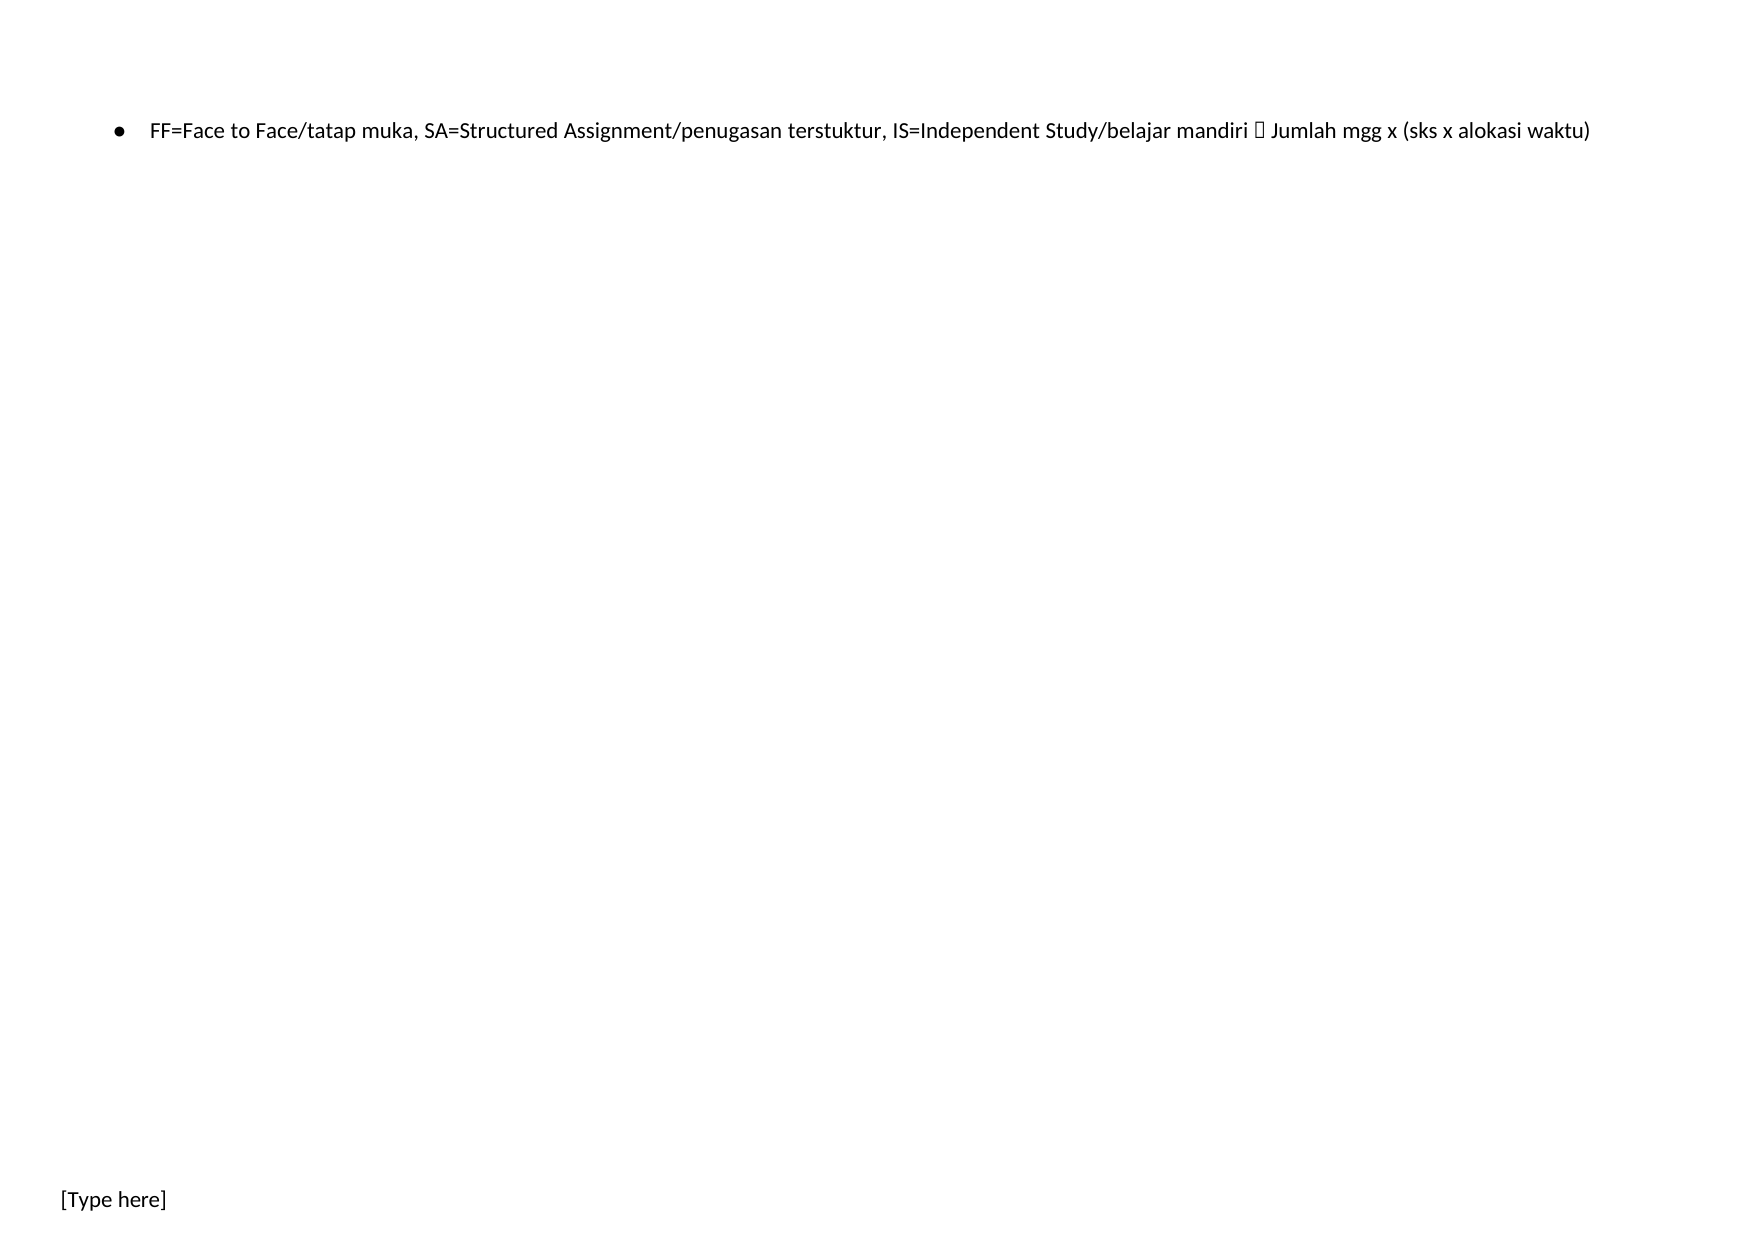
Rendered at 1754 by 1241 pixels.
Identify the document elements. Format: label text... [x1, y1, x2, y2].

list FF=Face to Face/tatap muka, SA=Structured Assignment/penugasan terstuktur, IS=Independent Study/belajar mandiri  Jumlah mgg x (sks x alokasi waktu) [112, 117, 1706, 144]
